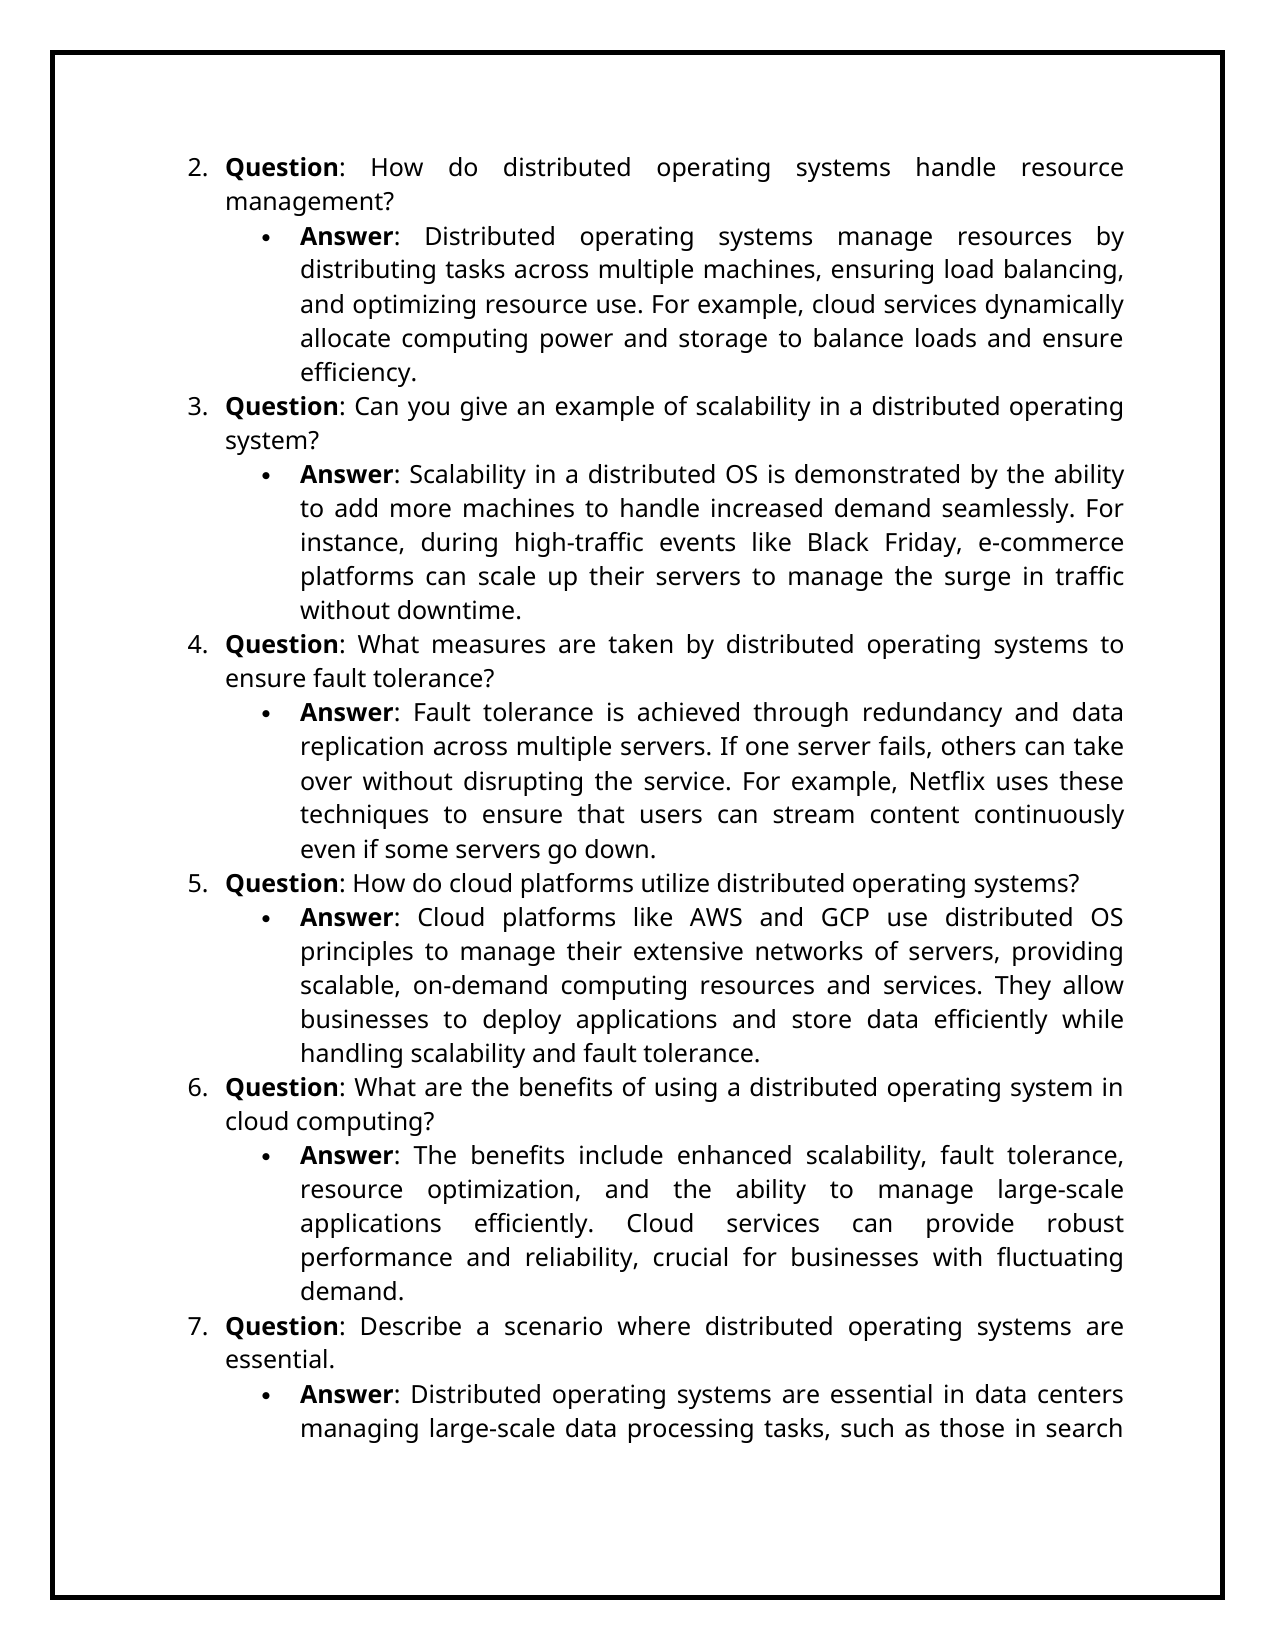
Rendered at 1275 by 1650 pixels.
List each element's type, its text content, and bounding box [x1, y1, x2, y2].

list Answer: A distributed operating system manages a collection of independent computers and makes them appear to the users as a single coherent system. Examples include cloud platforms like AWS and GCP, which use distributed OS principles to manage vast networks of computers. [262, 213, 1125, 383]
list Answer: Fault tolerance is achieved through redundancy and data replication across multiple servers. If one server fails, others can take over without disrupting the service. For example, Netflix uses these techniques to ensure that users can stream content continuously even if some servers go down. [262, 1103, 1125, 1274]
list Question: What is a distributed operating system? [187, 150, 1125, 184]
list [262, 1366, 1125, 1468]
list Question: What measures are taken by distributed operating systems to ensure fault tolerance? [187, 1006, 1125, 1074]
list Question: How do distributed operating systems handle resource management? [187, 413, 1125, 481]
list Question: How do cloud platforms utilize distributed operating systems? [187, 1303, 1125, 1337]
list Question: Can you give an example of scalability in a distributed operating system? [187, 709, 1125, 778]
list Answer: Scalability in a distributed OS is demonstrated by the ability to add more machines to handle increased demand seamlessly. For instance, during high-traffic events like Black Friday, e-commerce platforms can scale up their servers to manage the surge in traffic without downtime. [262, 807, 1125, 977]
list Answer: Distributed operating systems manage resources by distributing tasks across multiple machines, ensuring load balancing, and optimizing resource use. For example, cloud services dynamically allocate computing power and storage to balance loads and ensure efficiency. [262, 510, 1125, 680]
